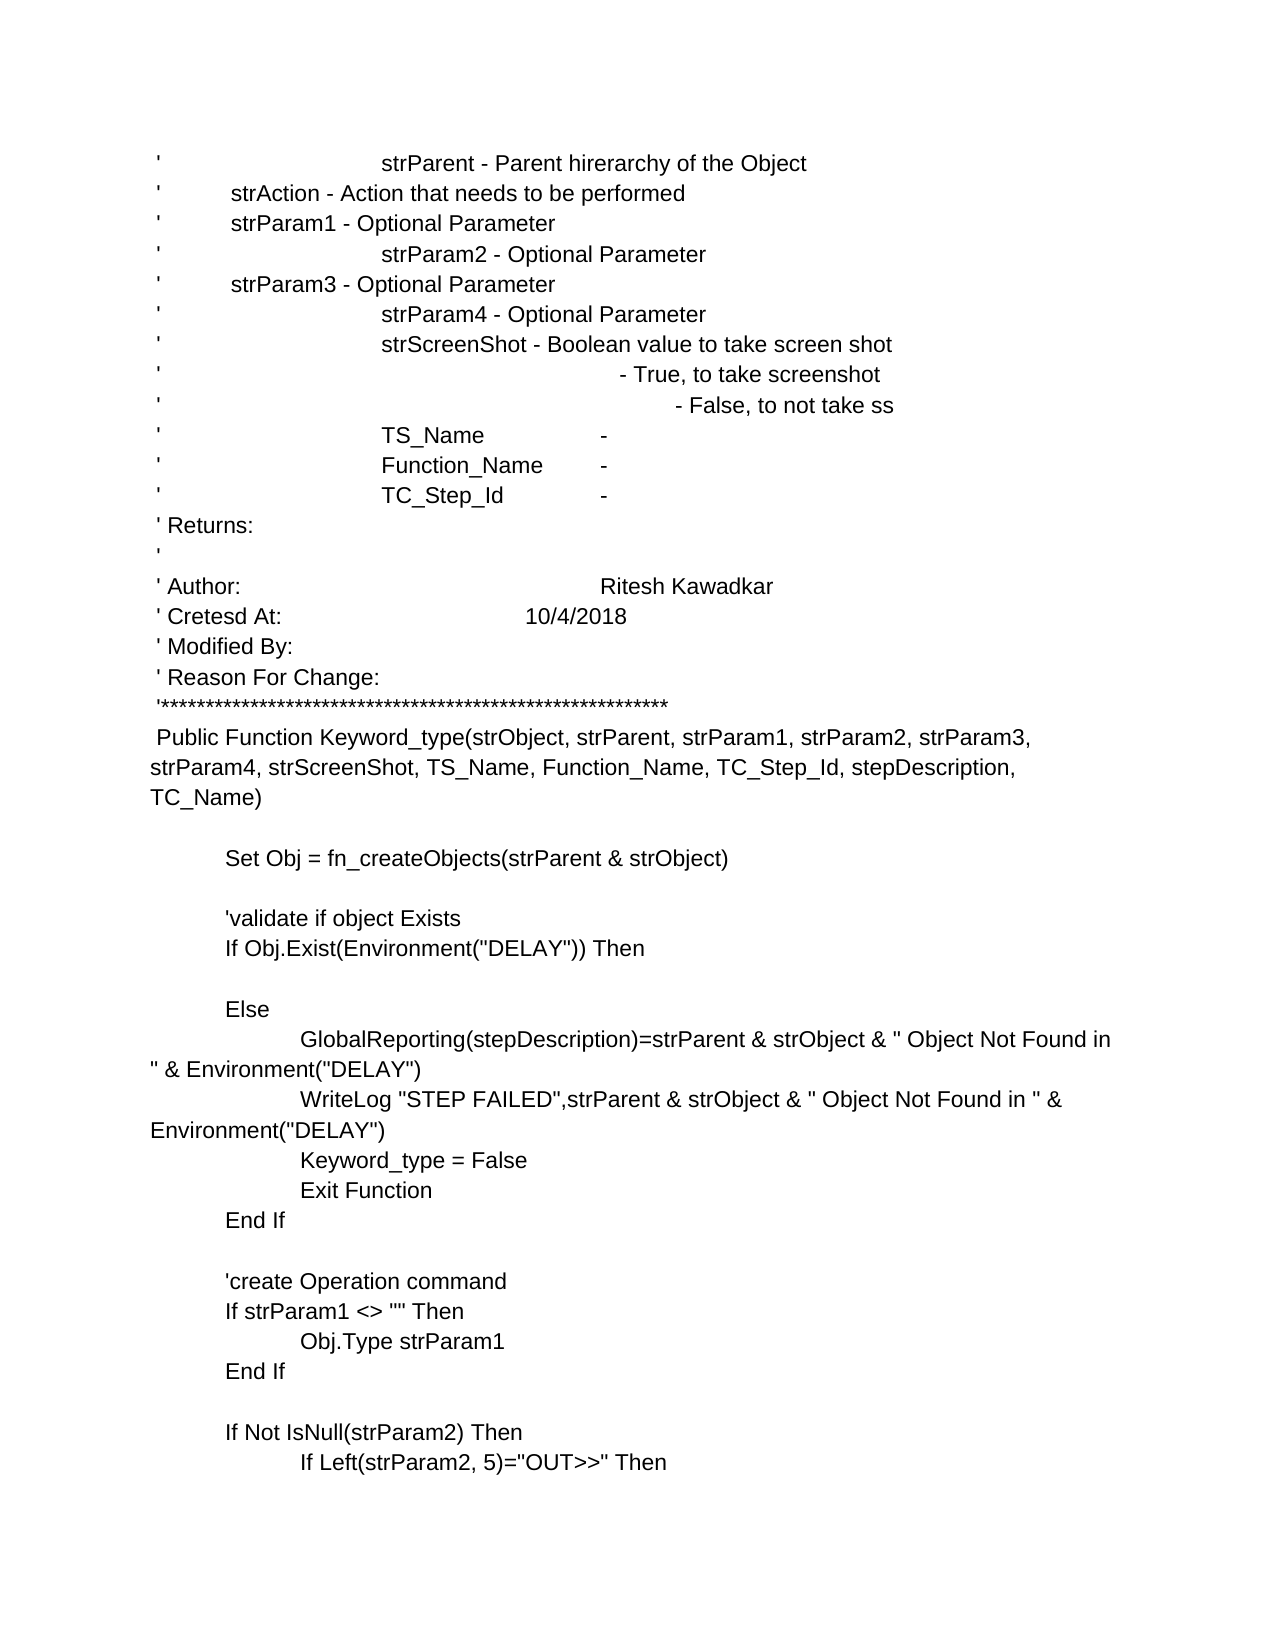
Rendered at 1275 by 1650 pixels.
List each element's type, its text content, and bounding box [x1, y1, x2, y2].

text ' strParam4 - Optional Parameter [150, 301, 1125, 327]
text 'validate if object Exists [150, 905, 1125, 932]
text If strParam1 <> "" Then [150, 1298, 1125, 1324]
text ' Modified By: [150, 633, 1125, 660]
text Public Function Keyword_type(strObject, strParent, strParam1, strParam2, strParam3, strParam4, strScreenShot, TS_Name, Function_Name, TC_Step_Id, stepDescription, TC_Name) [150, 724, 1125, 811]
text ' TS_Name - [150, 422, 1125, 448]
text '********************************************************* [150, 694, 1125, 720]
text ' strParent - Parent hirerarchy of the Object [150, 150, 1125, 176]
text If Obj.Exist(Environment("DELAY")) Then [150, 935, 1125, 962]
text ' strParam1 - Optional Parameter [150, 210, 1125, 237]
text ' Author: Ritesh Kawadkar [150, 573, 1125, 599]
text Exit Function [150, 1177, 1125, 1203]
text If Not IsNull(strParam2) Then [150, 1419, 1125, 1445]
text WriteLog "STEP FAILED",strParent & strObject & " Object Not Found in " & Environment("DELAY") [150, 1086, 1125, 1143]
text ' Reason For Change: [150, 663, 1125, 690]
text GlobalReporting(stepDescription)=strParent & strObject & " Object Not Found in " & Environment("DELAY") [150, 1026, 1125, 1083]
text Obj.Type strParam1 [150, 1328, 1125, 1354]
text Keyword_type = False [150, 1147, 1125, 1173]
text ' [150, 543, 1125, 569]
text ' Returns: [150, 512, 1125, 539]
text ' strScreenShot - Boolean value to take screen shot [150, 331, 1125, 358]
text ' strAction - Action that needs to be performed [150, 180, 1125, 207]
text ' Cretesd At: 10/4/2018 [150, 603, 1125, 629]
text ' strParam2 - Optional Parameter [150, 241, 1125, 267]
text ' - True, to take screenshot [150, 361, 1125, 388]
text ' - False, to not take ss [150, 392, 1125, 418]
text Set Obj = fn_createObjects(strParent & strObject) [150, 845, 1125, 871]
text ' strParam3 - Optional Parameter [150, 271, 1125, 297]
text End If [150, 1358, 1125, 1385]
text ' TC_Step_Id - [150, 482, 1125, 509]
text ' Function_Name - [150, 452, 1125, 478]
text If Left(strParam2, 5)="OUT>>" Then [150, 1449, 1125, 1475]
text 'create Operation command [150, 1268, 1125, 1294]
text Else [150, 996, 1125, 1022]
text End If [150, 1207, 1125, 1234]
